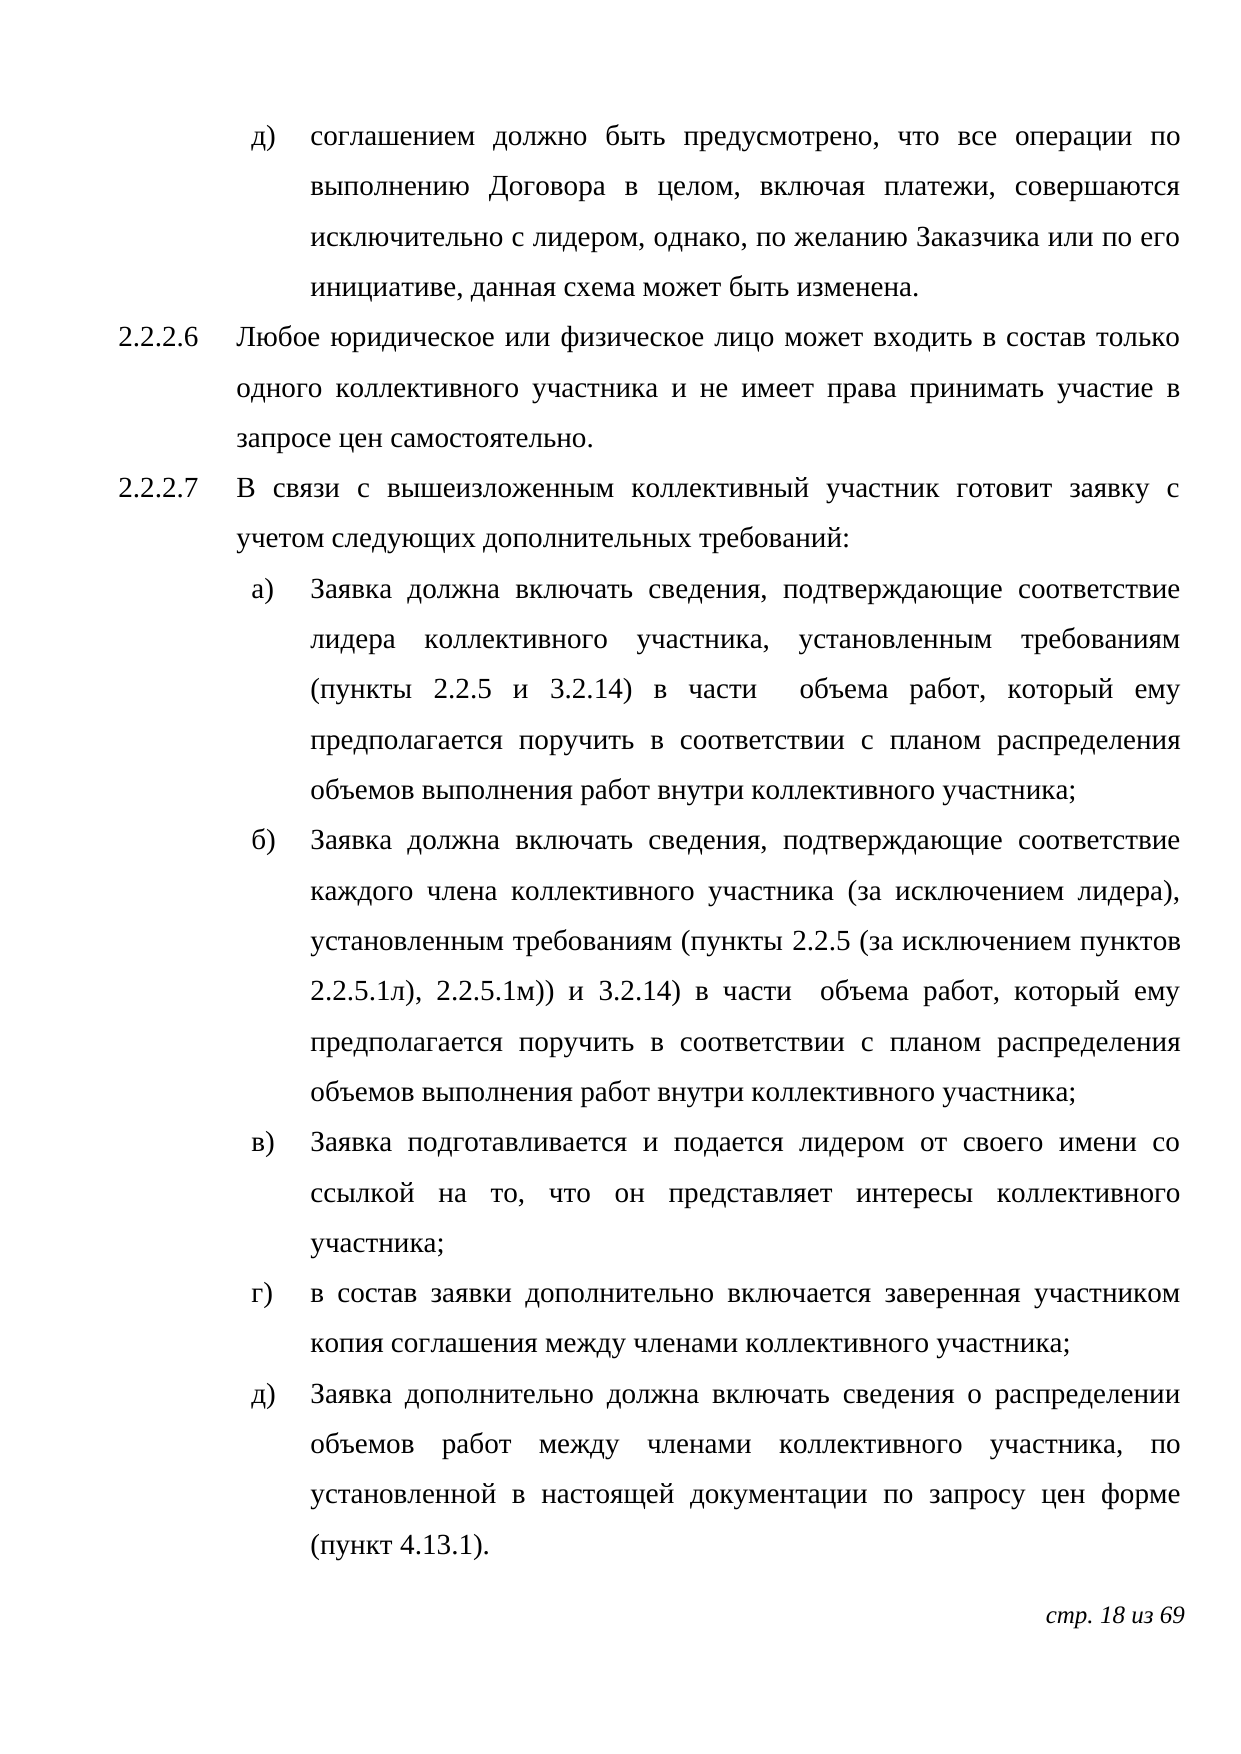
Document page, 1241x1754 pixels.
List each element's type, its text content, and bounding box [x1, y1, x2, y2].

text Заявка подготавливается и подается лидером от своего имени со ссылкой на то, что он представляет интересы коллективного участника; [251, 1124, 1181, 1258]
text Заявка дополнительно должна включать сведения о распределении объемов работ между членами коллективного участника, по установленной в настоящей документации по запросу цен форме (пункт 4.13.1). [251, 1376, 1181, 1560]
text В связи с вышеизложенным коллективный участник готовит заявку с учетом следующих дополнительных требований: [118, 470, 1181, 554]
text Любое юридическое или физическое лицо может входить в состав только одного коллективного участника и не имеет права принимать участие в запросе цен самостоятельно. [118, 319, 1181, 453]
text Заявка должна включать сведения, подтверждающие соответствие лидера коллективного участника, установленным требованиям (пункты 2.2.5 и 3.2.14) в части объема работ, который ему предполагается поручить в соответствии с планом распределения объемов выполнения работ внутри коллективного участника; [251, 571, 1181, 806]
text в состав заявки дополнительно включается заверенная участником копия соглашения между членами коллективного участника; [251, 1275, 1181, 1359]
text Заявка должна включать сведения, подтверждающие соответствие каждого члена коллективного участника (за исключением лидера), установленным требованиям (пункты 2.2.5 (за исключением пунктов 2.2.5.1л), 2.2.5.1м)) и 3.2.14) в части объема работ, который ему предполагается поручить в соответствии с планом распределения объемов выполнения работ внутри коллективного участника; [251, 822, 1181, 1108]
text соглашением должно быть предусмотрено, что все операции по выполнению Договора в целом, включая платежи, совершаются исключительно с лидером, однако, по желанию Заказчика или по его инициативе, данная схема может быть изменена. [251, 118, 1181, 303]
